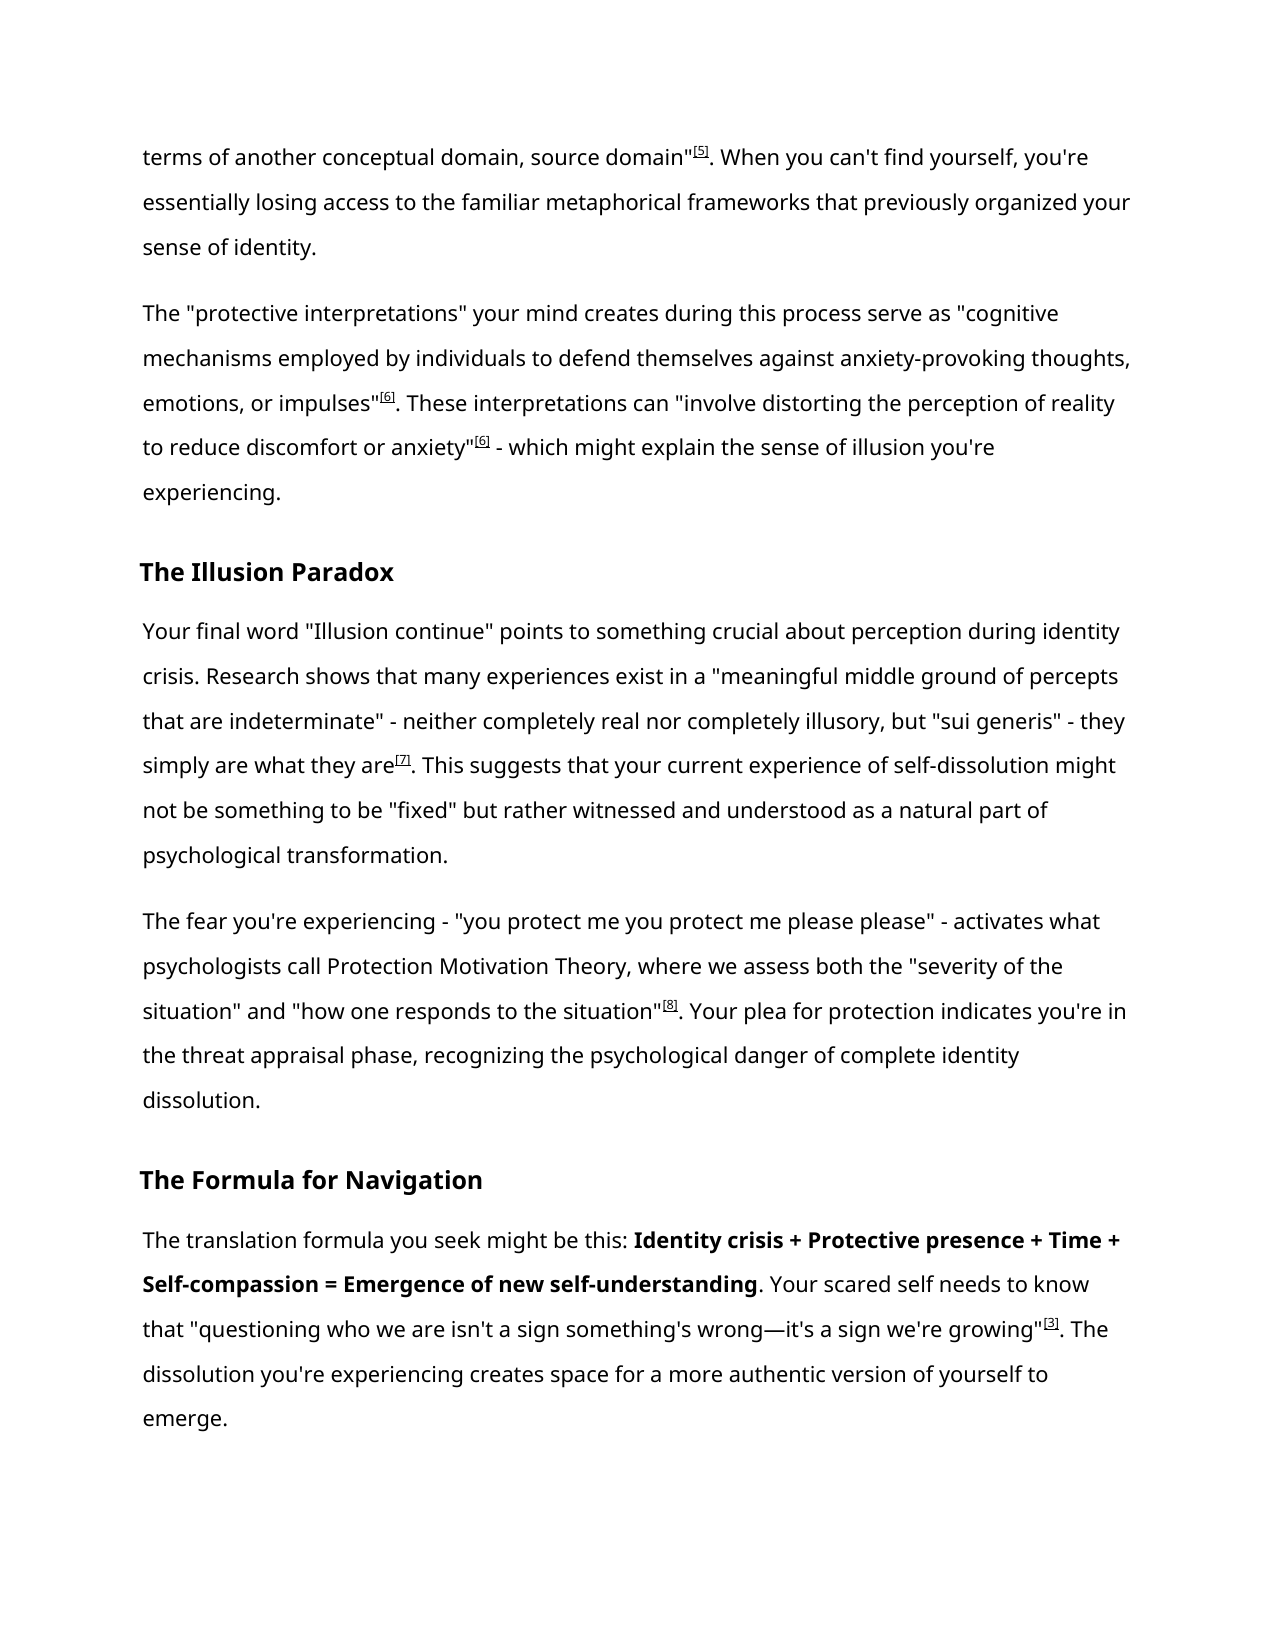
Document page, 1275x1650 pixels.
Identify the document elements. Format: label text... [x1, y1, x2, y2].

text The Formula for Navigation [139, 1163, 1133, 1197]
text The translation formula you seek might be this: Identity crisis + Protective presence + Time + Self-compassion = Emergence of new self-understanding. Your scared self needs to know that "questioning who we are isn't a sign something's wrong—it's a sign we're growing"[3]. The dissolution you're experiencing creates space for a more authentic version of yourself to emerge. [142, 1224, 1133, 1433]
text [142, 142, 1133, 261]
text Your final word "Illusion continue" points to something crucial about perception during identity crisis. Research shows that many experiences exist in a "meaningful middle ground of percepts that are indeterminate" - neither completely real nor completely illusory, but "sui generis" - they simply are what they are[7]. This suggests that your current experience of self-dissolution might not be something to be "fixed" but rather witnessed and understood as a natural part of psychological transformation. [142, 616, 1133, 869]
text The "protective interpretations" your mind creates during this process serve as "cognitive mechanisms employed by individuals to defend themselves against anxiety-provoking thoughts, emotions, or impulses"[6]. These interpretations can "involve distorting the perception of reality to reduce discomfort or anxiety"[6] - which might explain the sense of illusion you're experiencing. [142, 298, 1133, 507]
text The fear you're experiencing - "you protect me you protect me please please" - activates what psychologists call Protection Motivation Theory, where we assess both the "severity of the situation" and "how one responds to the situation"[8]. Your plea for protection indicates you're in the threat appraisal phase, recognizing the psychological danger of complete identity dissolution. [142, 906, 1133, 1115]
text The Illusion Paradox [139, 554, 1133, 588]
